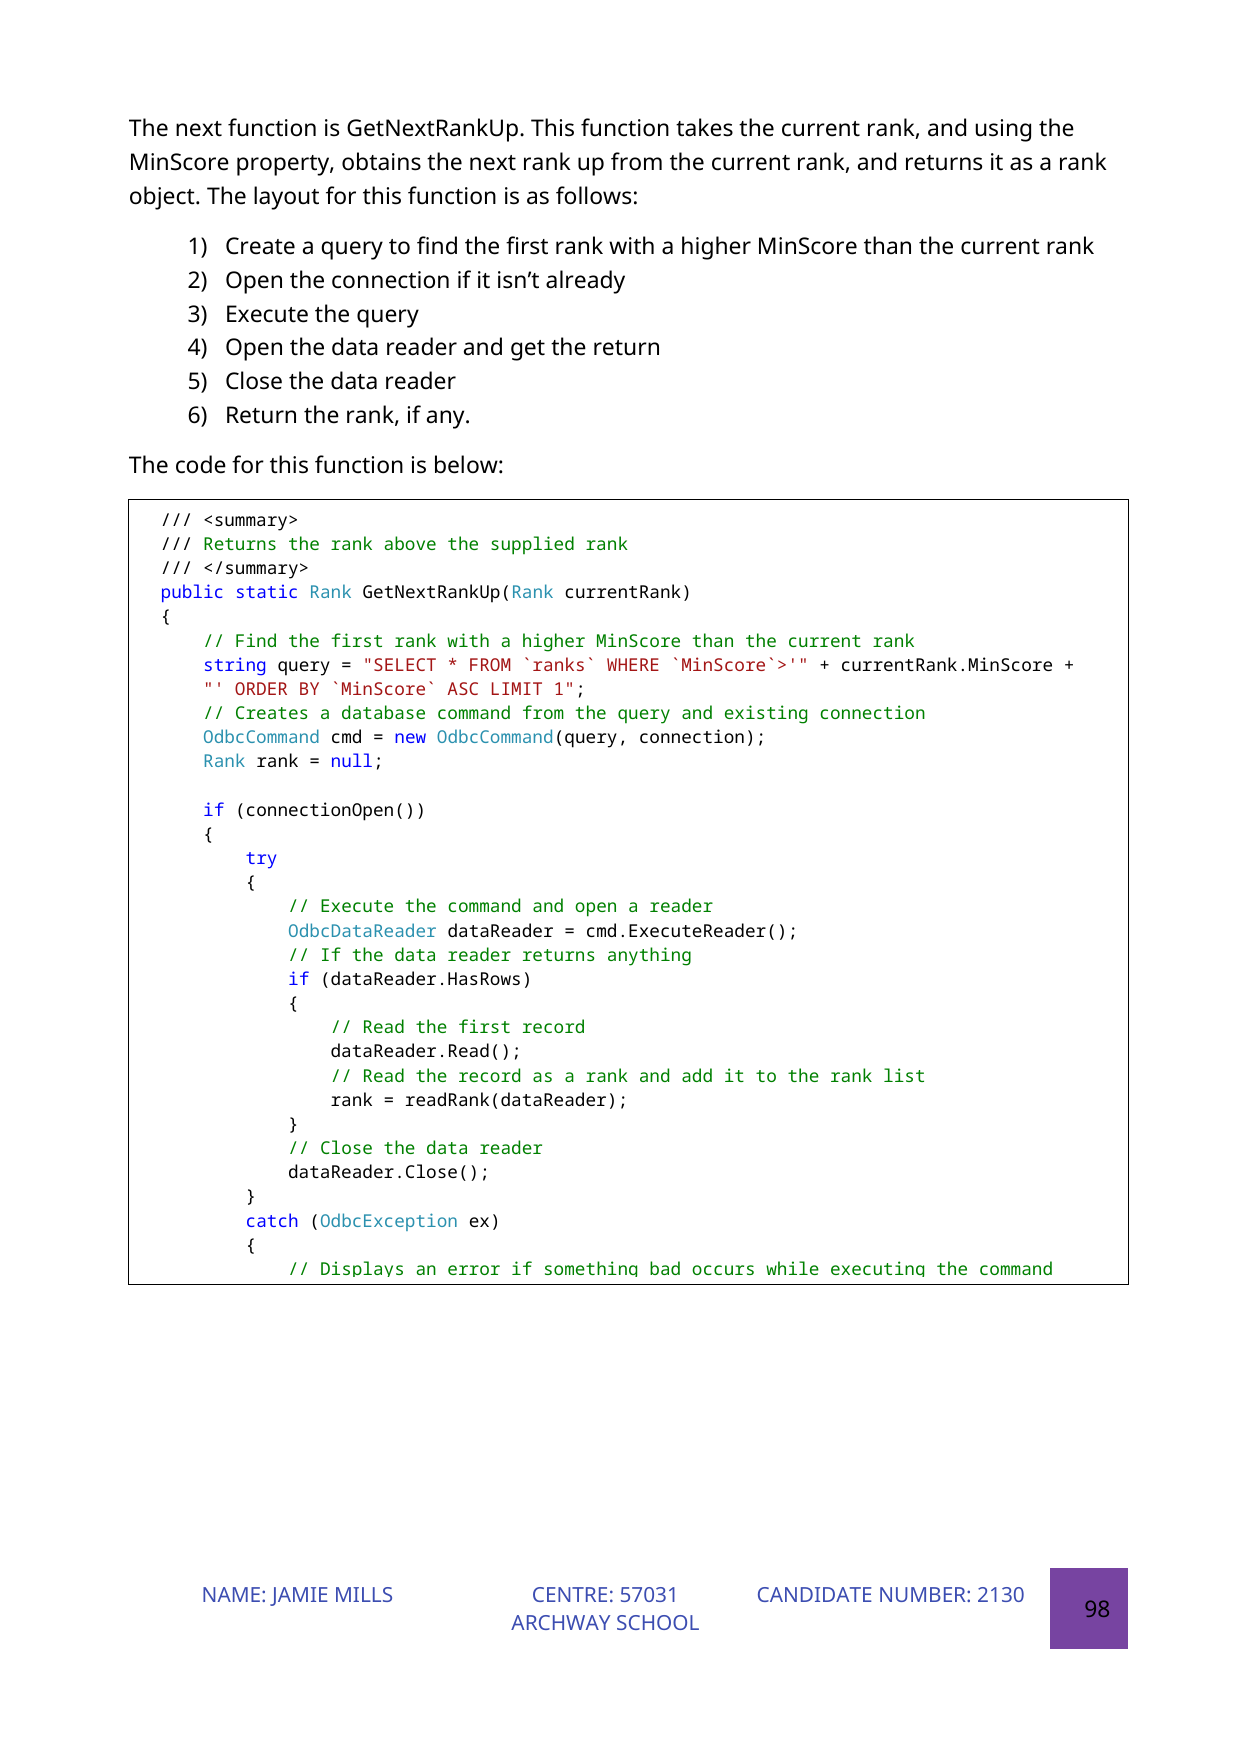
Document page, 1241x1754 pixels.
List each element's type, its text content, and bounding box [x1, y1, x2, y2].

list Open the connection if it isn’t already [187, 264, 1128, 295]
text The next function is GetNextRankUp. This function takes the current rank, and using the MinScore property, obtains the next rank up from the current rank, and returns it as a rank object. The layout for this function is as follows: [129, 112, 1128, 211]
list Return the rank, if any. [187, 399, 1128, 430]
list Close the data reader [187, 365, 1128, 396]
list Execute the query [187, 298, 1128, 329]
text The code for this function is below: [129, 449, 1128, 481]
list Open the data reader and get the return [187, 331, 1128, 363]
list Create a query to find the first rank with a higher MinScore than the current rank [187, 230, 1128, 261]
